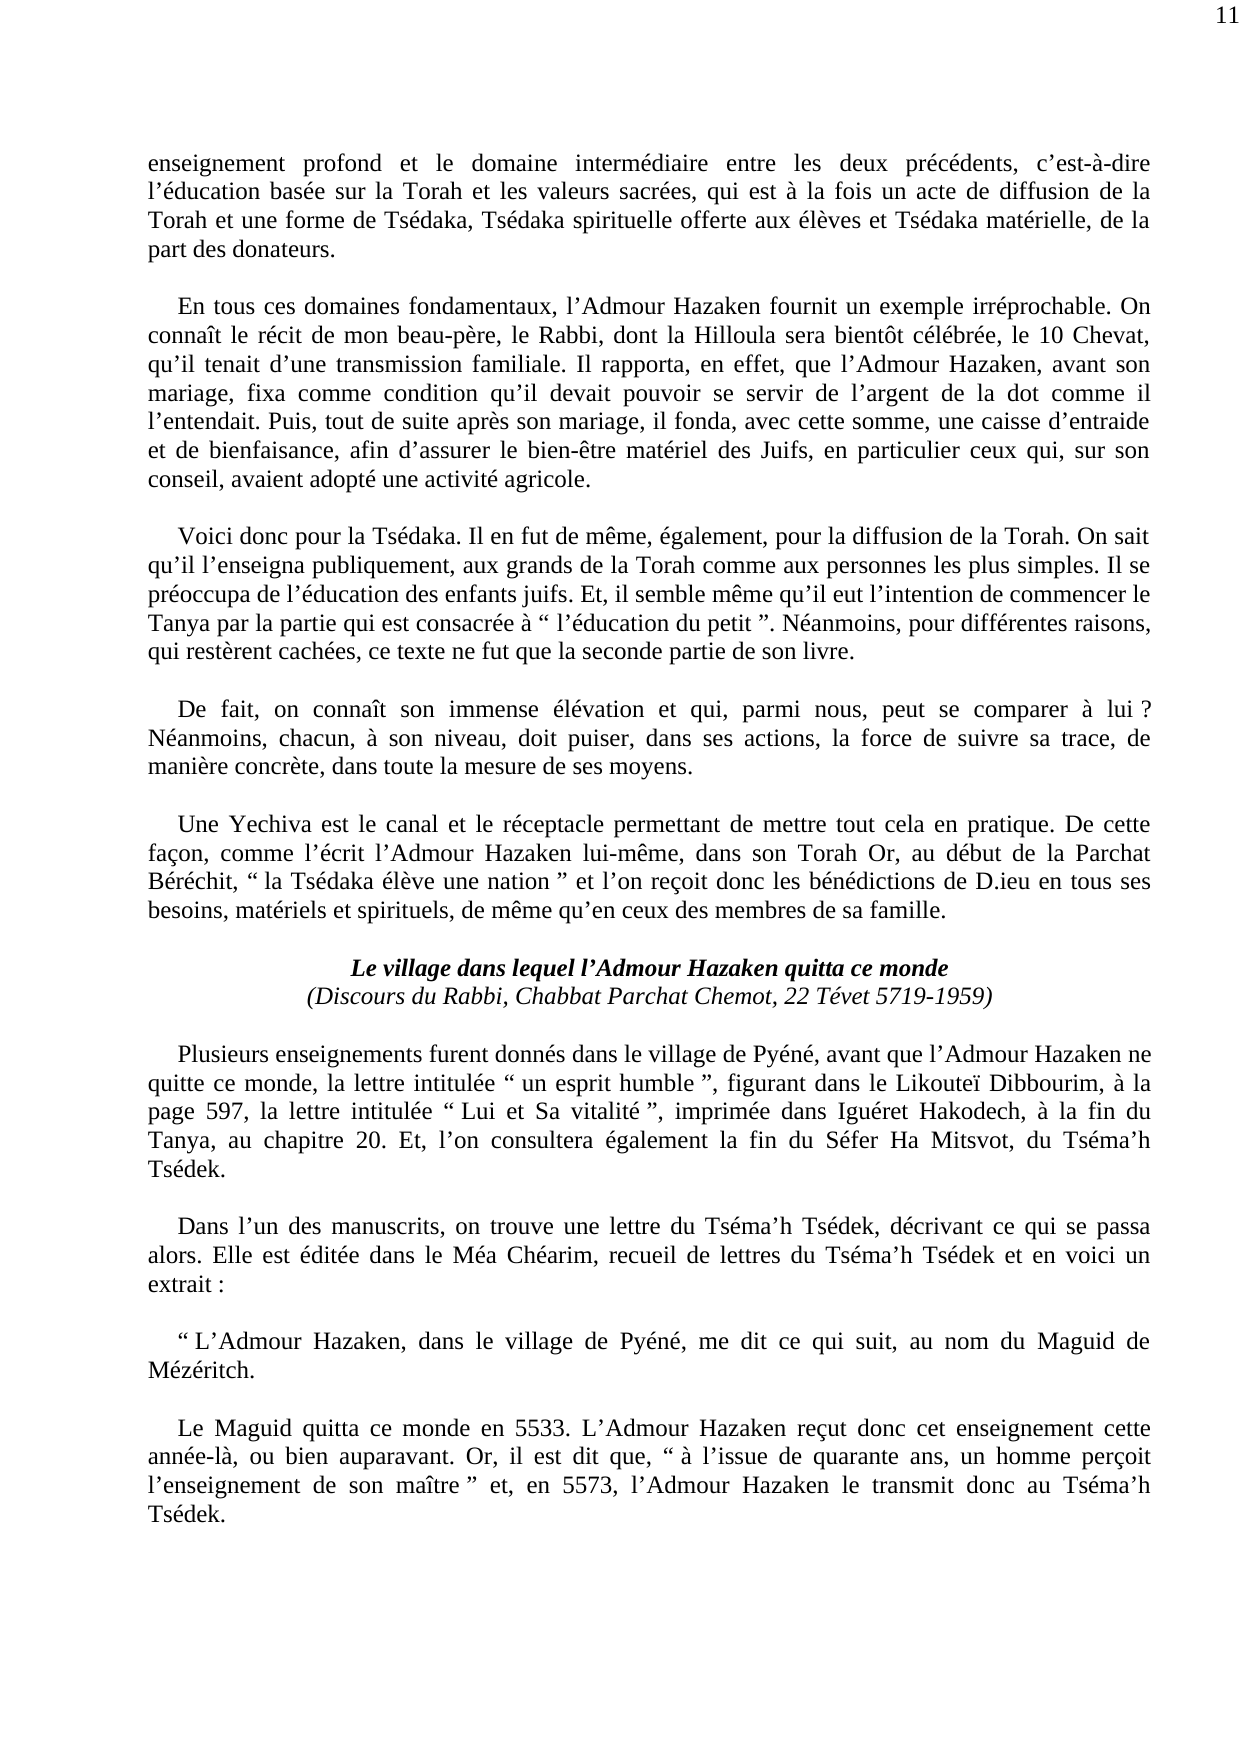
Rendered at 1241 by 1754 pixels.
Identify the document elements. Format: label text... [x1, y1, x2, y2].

text Voici donc pour la Tsédaka. Il en fut de même, également, pour la diffusion de la Torah. On sait qu’il l’enseigna publiquement, aux grands de la Torah comme aux personnes les plus simples. Il se préoccupa de l’éducation des enfants juifs. Et, il semble même qu’il eut l’intention de commencer le Tanya par la partie qui est consacrée à “ l’éducation du petit ”. Néanmoins, pour différentes raisons, qui restèrent cachées, ce texte ne fut que la seconde partie de son livre. [148, 521, 1152, 665]
text “ L’Admour Hazaken, dans le village de Pyéné, me dit ce qui suit, au nom du Maguid de Mézéritch. [148, 1326, 1152, 1384]
text De fait, on connaît son immense élévation et qui, parmi nous, peut se comparer à lui ? Néanmoins, chacun, à son niveau, doit puiser, dans ses actions, la force de suivre sa trace, de manière concrète, dans toute la mesure de ses moyens. [148, 694, 1152, 780]
text En tous ces domaines fondamentaux, l’Admour Hazaken fournit un exemple irréprochable. On connaît le récit de mon beau-père, le Rabbi, dont la Hilloula sera bientôt célébrée, le 10 Chevat, qu’il tenait d’une transmission familiale. Il rapporta, en effet, que l’Admour Hazaken, avant son mariage, fixa comme condition qu’il devait pouvoir se servir de l’argent de la dot comme il l’entendait. Puis, tout de suite après son mariage, il fonda, avec cette somme, une caisse d’entraide et de bienfaisance, afin d’assurer le bien-être matériel des Juifs, en particulier ceux qui, sur son conseil, avaient adopté une activité agricole. [148, 291, 1152, 493]
text (Discours du Rabbi, Chabbat Parchat Chemot, 22 Tévet 5719-1959) [148, 981, 1152, 1010]
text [148, 148, 1152, 263]
text Une Yechiva est le canal et le réceptacle permettant de mettre tout cela en pratique. De cette façon, comme l’écrit l’Admour Hazaken lui-même, dans son Torah Or, au début de la Parchat Béréchit, “ la Tsédaka élève une nation ” et l’on reçoit donc les bénédictions de D.ieu en tous ses besoins, matériels et spirituels, de même qu’en ceux des membres de sa famille. [148, 809, 1152, 924]
text Le Maguid quitta ce monde en 5533. L’Admour Hazaken reçut donc cet enseignement cette année-là, ou bien auparavant. Or, il est dit que, “ à l’issue de quarante ans, un homme perçoit l’enseignement de son maître ” et, en 5573, l’Admour Hazaken le transmit donc au Tséma’h Tsédek. [148, 1413, 1152, 1528]
text Le village dans lequel l’Admour Hazaken quitta ce monde [148, 953, 1152, 981]
text Plusieurs enseignements furent donnés dans le village de Pyéné, avant que l’Admour Hazaken ne quitte ce monde, la lettre intitulée “ un esprit humble ”, figurant dans le Likouteï Dibbourim, à la page 597, la lettre intitulée “ Lui et Sa vitalité ”, imprimée dans Iguéret Hakodech, à la fin du Tanya, au chapitre 20. Et, l’on consultera également la fin du Séfer Ha Mitsvot, du Tséma’h Tsédek. [148, 1039, 1152, 1183]
text Dans l’un des manuscrits, on trouve une lettre du Tséma’h Tsédek, décrivant ce qui se passa alors. Elle est éditée dans le Méa Chéarim, recueil de lettres du Tséma’h Tsédek et en voici un extrait : [148, 1211, 1152, 1298]
